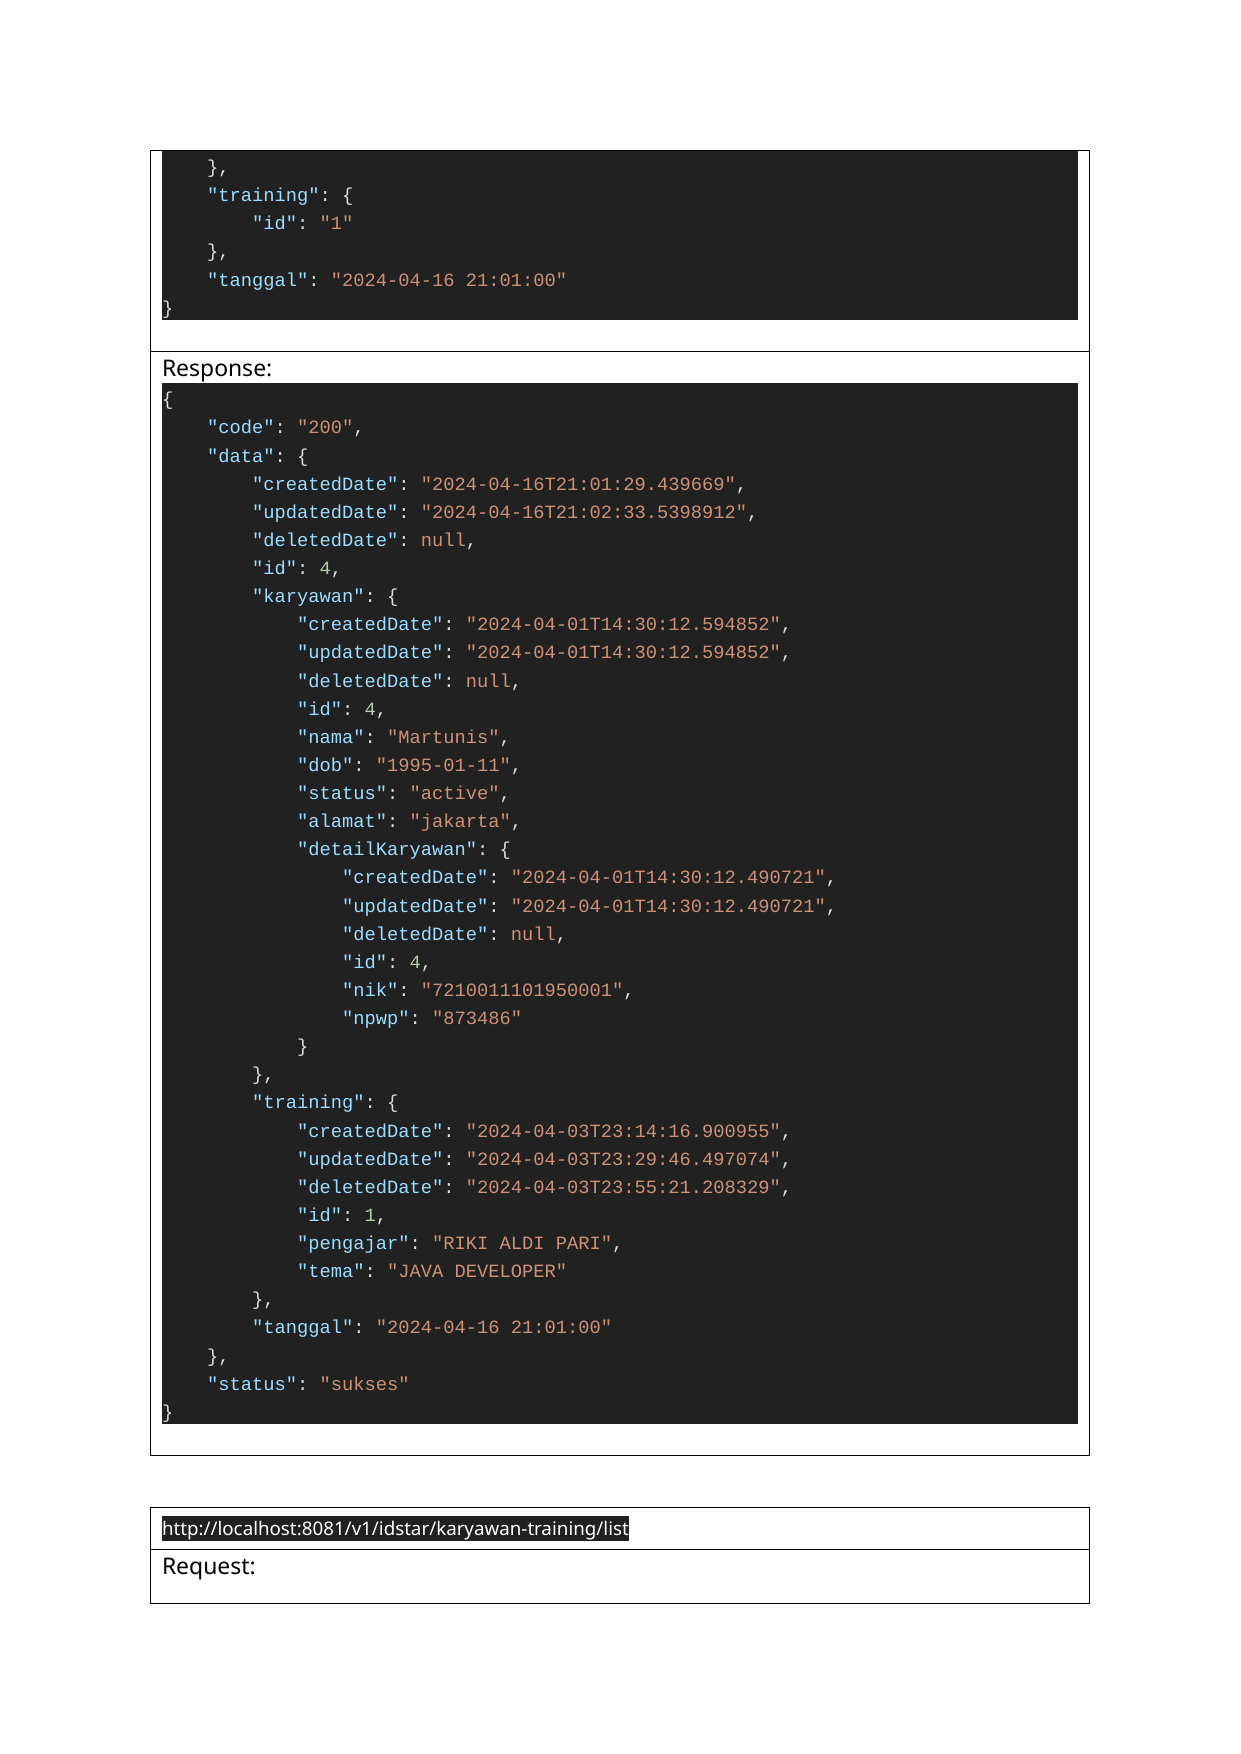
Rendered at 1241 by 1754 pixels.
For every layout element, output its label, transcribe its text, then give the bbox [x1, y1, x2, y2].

table_header http://localhost:8081/v1/idstar/karyawan-training/list [151, 1508, 1089, 1549]
table_cell Response: { "code": "200", "data": { "createdDate": "2024-04-16T21:01:29.439669", "updatedDate": "2024-04-16T21:02:33.5398912", "deletedDate": null, "id": 4, "karyawan": { "createdDate": "2024-04-01T14:30:12.594852", "updatedDate": "2024-04-01T14:30:12.594852", "deletedDate": null, "id": 4, "nama": "Martunis", "dob": "1995-01-11", "status": "active", "alamat": "jakarta", "detailKaryawan": { "createdDate": "2024-04-01T14:30:12.490721", "updatedDate": "2024-04-01T14:30:12.490721", "deletedDate": null, "id": 4, "nik": "7210011101950001", "npwp": "873486" } }, "training": { "createdDate": "2024-04-03T23:14:16.900955", "updatedDate": "2024-04-03T23:29:46.497074", "deletedDate": "2024-04-03T23:55:21.208329", "id": 1, "pengajar": "RIKI ALDI PARI", "tema": "JAVA DEVELOPER" }, "tanggal": "2024-04-16 21:01:00" }, "status": "sukses" } [151, 352, 1089, 1455]
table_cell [151, 151, 1089, 351]
table_cell Request: [151, 1550, 1089, 1603]
